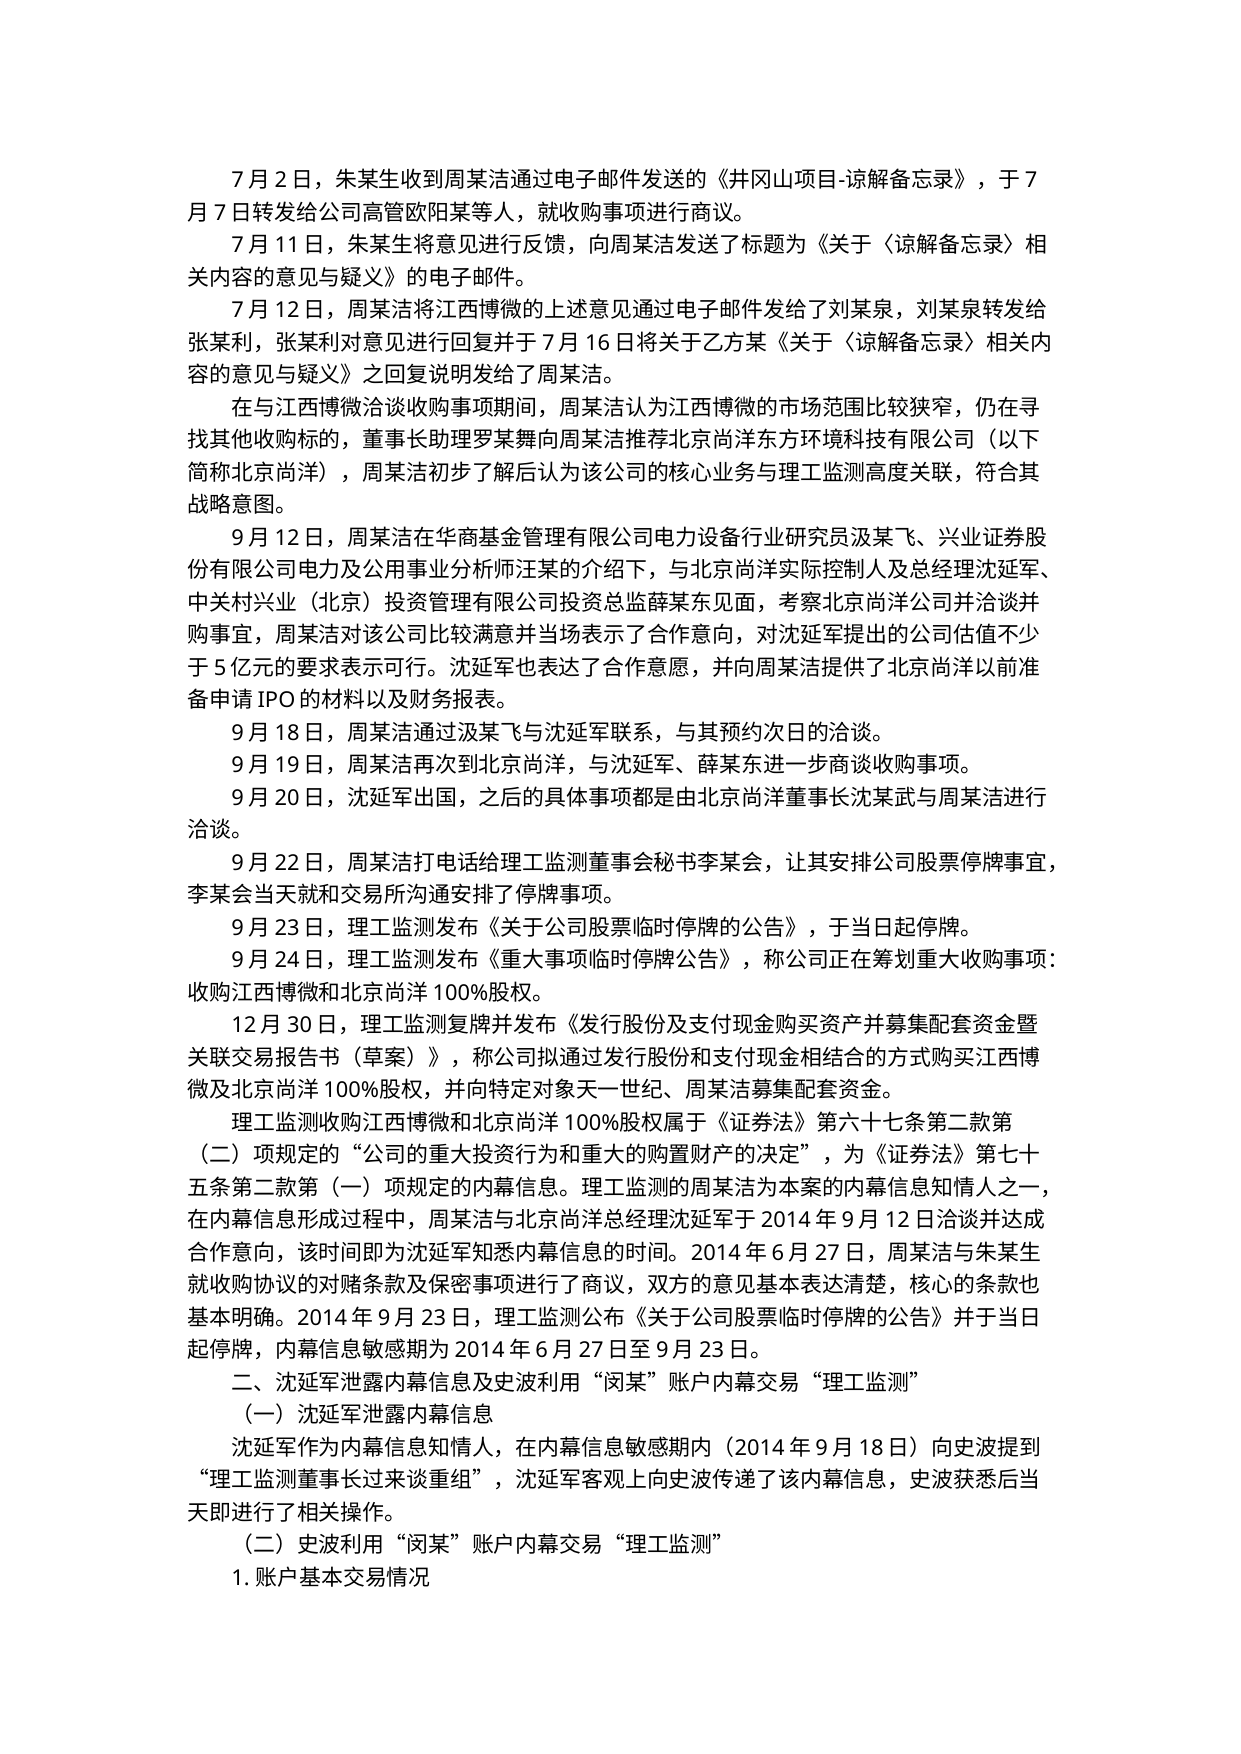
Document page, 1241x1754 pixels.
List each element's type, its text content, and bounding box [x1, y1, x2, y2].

text 9月18日，周某洁通过汲某飞与沈延军联系，与其预约次日的洽谈。 [187, 714, 1053, 747]
text （二）史波利用“闵某”账户内幕交易“理工监测” [187, 1527, 1053, 1559]
text 9月20日，沈延军出国，之后的具体事项都是由北京尚洋董事长沈某武与周某洁进行洽谈。 [187, 779, 1053, 844]
text 9月22日，周某洁打电话给理工监测董事会秘书李某会，让其安排公司股票停牌事宜，李某会当天就和交易所沟通安排了停牌事项。 [187, 844, 1053, 909]
text 理工监测收购江西博微和北京尚洋100%股权属于《证券法》第六十七条第二款第（二）项规定的“公司的重大投资行为和重大的购置财产的决定”，为《证券法》第七十五条第二款第（一）项规定的内幕信息。理工监测的周某洁为本案的内幕信息知情人之一，在内幕信息形成过程中，周某洁与北京尚洋总经理沈延军于2014年9月12日洽谈并达成合作意向，该时间即为沈延军知悉内幕信息的时间。2014年6月27日，周某洁与朱某生就收购协议的对赌条款及保密事项进行了商议，双方的意见基本表达清楚，核心的条款也基本明确。2014年9月23日，理工监测公布《关于公司股票临时停牌的公告》并于当日起停牌，内幕信息敏感期为2014年6月27日至9月23日。 [187, 1104, 1053, 1364]
text 9月24日，理工监测发布《重大事项临时停牌公告》，称公司正在筹划重大收购事项：收购江西博微和北京尚洋100%股权。 [187, 942, 1053, 1007]
text 7月11日，朱某生将意见进行反馈，向周某洁发送了标题为《关于〈谅解备忘录〉相关内容的意见与疑义》的电子邮件。 [187, 227, 1053, 292]
text 1. 账户基本交易情况 [187, 1559, 1053, 1592]
text 9月12日，周某洁在华商基金管理有限公司电力设备行业研究员汲某飞、兴业证券股份有限公司电力及公用事业分析师汪某的介绍下，与北京尚洋实际控制人及总经理沈延军、中关村兴业（北京）投资管理有限公司投资总监薛某东见面，考察北京尚洋公司并洽谈并购事宜，周某洁对该公司比较满意并当场表示了合作意向，对沈延军提出的公司估值不少于5亿元的要求表示可行。沈延军也表达了合作意愿，并向周某洁提供了北京尚洋以前准备申请IPO的材料以及财务报表。 [187, 519, 1053, 714]
text 7月12日，周某洁将江西博微的上述意见通过电子邮件发给了刘某泉，刘某泉转发给张某利，张某利对意见进行回复并于7月16日将关于乙方某《关于〈谅解备忘录〉相关内容的意见与疑义》之回复说明发给了周某洁。 [187, 292, 1053, 389]
text 9月23日，理工监测发布《关于公司股票临时停牌的公告》，于当日起停牌。 [187, 909, 1053, 942]
text 沈延军作为内幕信息知情人，在内幕信息敏感期内（2014年9月18日）向史波提到“理工监测董事长过来谈重组”，沈延军客观上向史波传递了该内幕信息，史波获悉后当天即进行了相关操作。 [187, 1429, 1053, 1527]
text 12月30日，理工监测复牌并发布《发行股份及支付现金购买资产并募集配套资金暨关联交易报告书（草案）》，称公司拟通过发行股份和支付现金相结合的方式购买江西博微及北京尚洋100%股权，并向特定对象天一世纪、周某洁募集配套资金。 [187, 1007, 1053, 1104]
text 二、沈延军泄露内幕信息及史波利用“闵某”账户内幕交易“理工监测” [187, 1364, 1053, 1397]
text 在与江西博微洽谈收购事项期间，周某洁认为江西博微的市场范围比较狭窄，仍在寻找其他收购标的，董事长助理罗某舞向周某洁推荐北京尚洋东方环境科技有限公司（以下简称北京尚洋），周某洁初步了解后认为该公司的核心业务与理工监测高度关联，符合其战略意图。 [187, 389, 1053, 519]
text （一）沈延军泄露内幕信息 [187, 1397, 1053, 1429]
text 7月2日，朱某生收到周某洁通过电子邮件发送的《井冈山项目-谅解备忘录》，于7月7日转发给公司高管欧阳某等人，就收购事项进行商议。 [187, 162, 1053, 227]
text 9月19日，周某洁再次到北京尚洋，与沈延军、薛某东进一步商谈收购事项。 [187, 747, 1053, 779]
